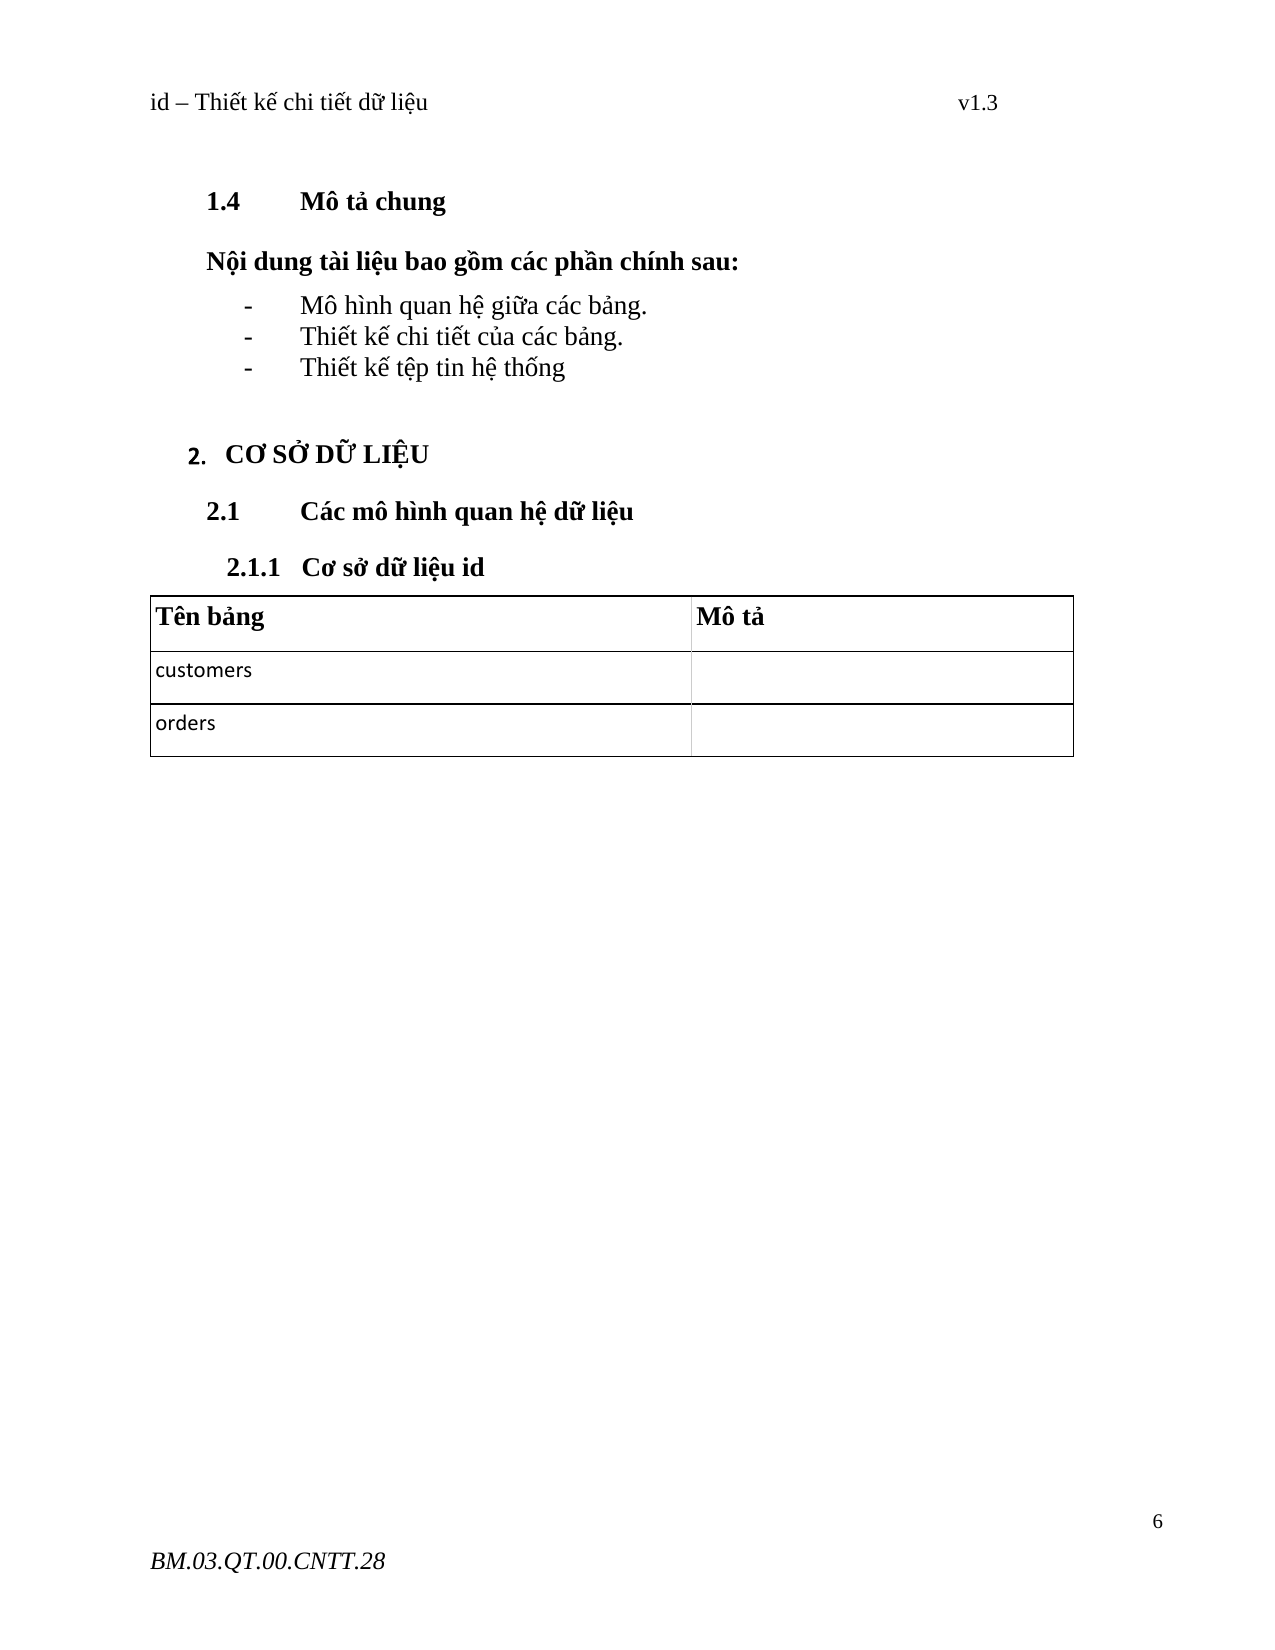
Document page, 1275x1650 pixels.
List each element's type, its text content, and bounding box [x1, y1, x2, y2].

table_cell [692, 705, 1073, 756]
table_header Mô tả [692, 597, 1073, 651]
table_cell customers [151, 652, 691, 703]
list CƠ SỞ DỮ LIỆU [187, 439, 1162, 470]
list Các mô hình quan hệ dữ liệu [206, 495, 1162, 526]
text Nội dung tài liệu bao gồm các phần chính sau: [150, 245, 1162, 277]
list Cơ sở dữ liệu id [226, 551, 1162, 582]
list Mô tả chung [206, 185, 1162, 216]
list Thiết kế tệp tin hệ thống [206, 351, 1162, 382]
table_header Tên bảng [151, 597, 691, 651]
list Mô hình quan hệ giữa các bảng. [206, 289, 1162, 320]
list Thiết kế chi tiết của các bảng. [206, 320, 1162, 351]
table_cell [692, 652, 1073, 703]
table_cell orders [151, 705, 691, 756]
